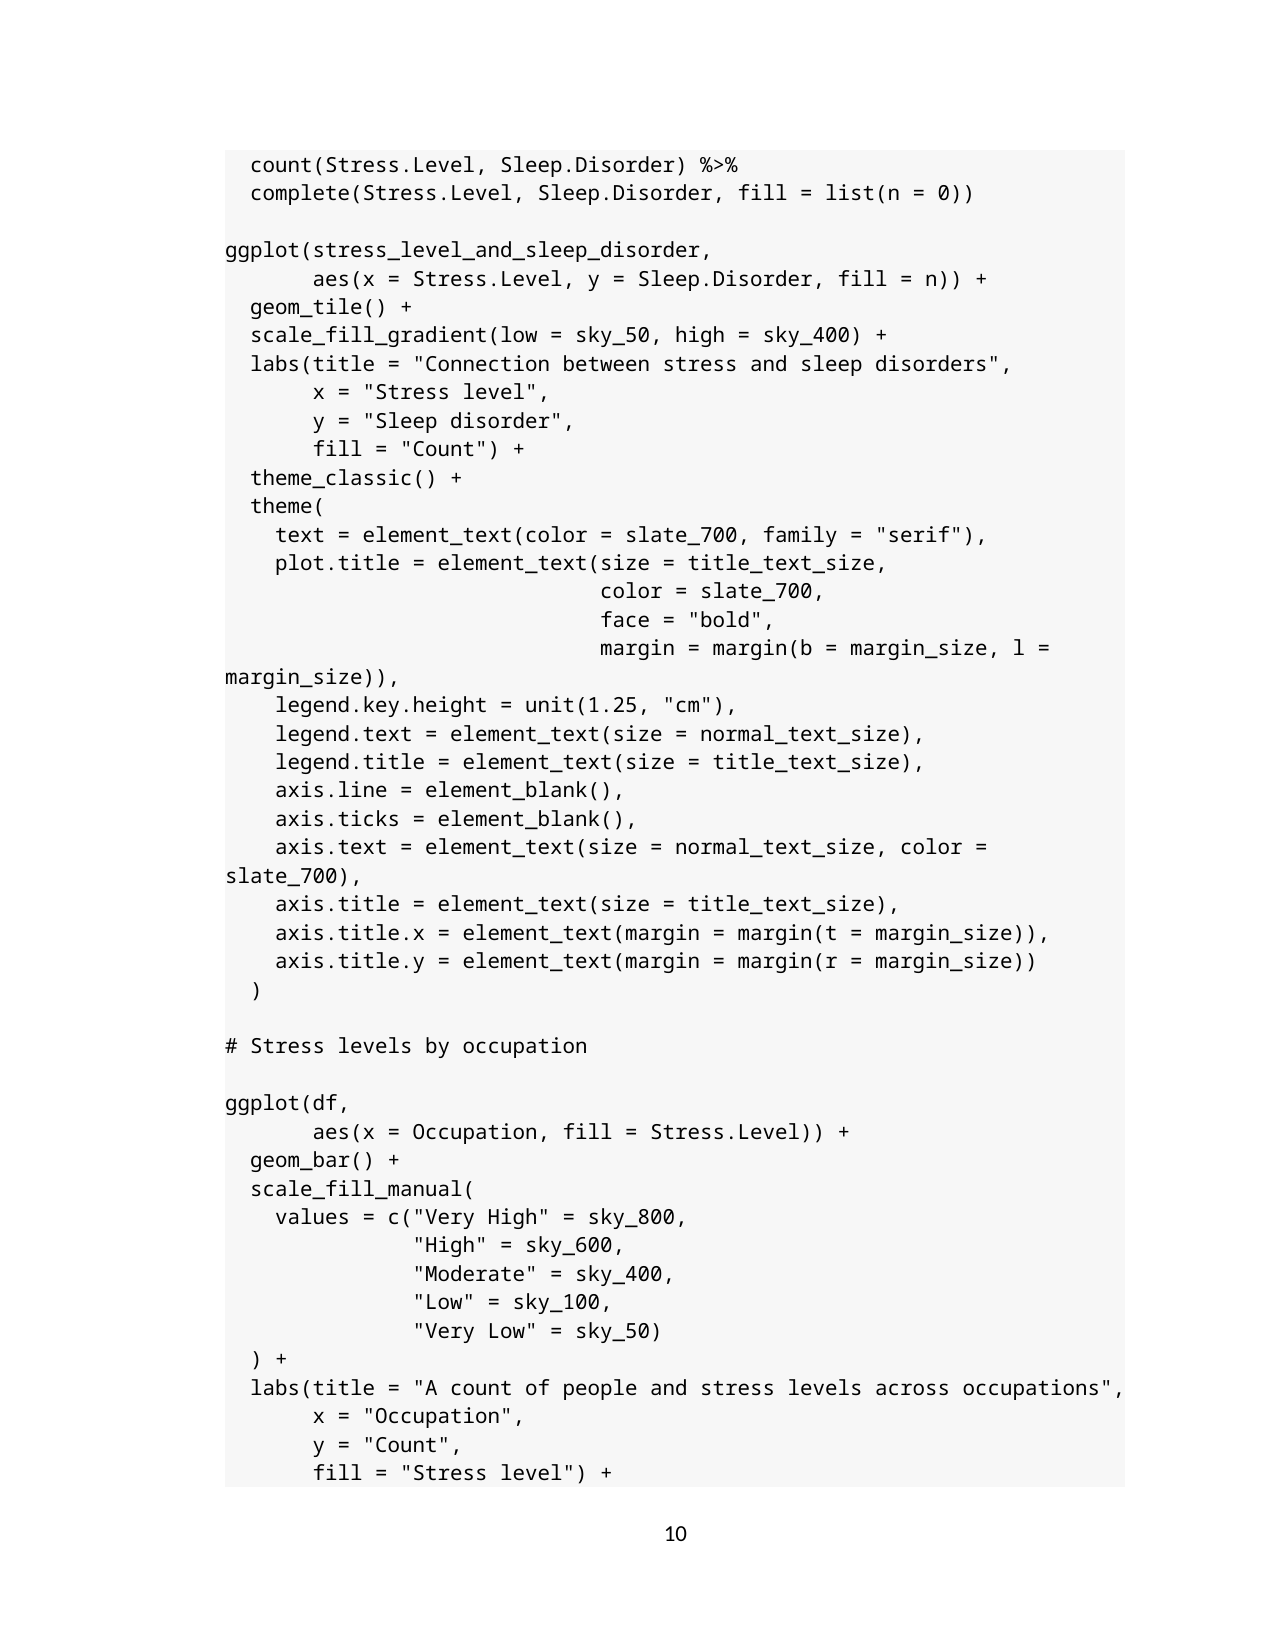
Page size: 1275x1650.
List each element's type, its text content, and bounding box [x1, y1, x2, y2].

text legend.title = element_text(size = title_text_size), [225, 747, 1125, 776]
text aes(x = Occupation, fill = Stress.Level)) + [225, 1117, 1125, 1145]
text fill = "Stress level") + [225, 1458, 1125, 1487]
text ggplot(stress_level_and_sleep_disorder, [225, 235, 1125, 264]
text axis.title.y = element_text(margin = margin(r = margin_size)) [225, 946, 1125, 975]
text scale_fill_manual( [225, 1174, 1125, 1202]
text complete(Stress.Level, Sleep.Disorder, fill = list(n = 0)) [225, 178, 1125, 207]
text geom_tile() + [225, 292, 1125, 321]
text x = "Occupation", [225, 1401, 1125, 1430]
text "Moderate" = sky_400, [225, 1259, 1125, 1287]
text labs(title = "A count of people and stress levels across occupations", [225, 1373, 1125, 1401]
text text = element_text(color = slate_700, family = "serif"), [225, 520, 1125, 548]
text y = "Sleep disorder", [225, 406, 1125, 434]
text theme_classic() + [225, 463, 1125, 491]
text "Low" = sky_100, [225, 1287, 1125, 1316]
text geom_bar() + [225, 1145, 1125, 1174]
text "Very Low" = sky_50) [225, 1316, 1125, 1344]
text fill = "Count") + [225, 434, 1125, 463]
text axis.ticks = element_blank(), [225, 804, 1125, 832]
text count(Stress.Level, Sleep.Disorder) %>% [225, 150, 1125, 178]
text margin = margin(b = margin_size, l = margin_size)), [225, 633, 1125, 690]
text plot.title = element_text(size = title_text_size, [225, 548, 1125, 577]
text face = "bold", [225, 605, 1125, 633]
text aes(x = Stress.Level, y = Sleep.Disorder, fill = n)) + [225, 264, 1125, 292]
text legend.key.height = unit(1.25, "cm"), [225, 690, 1125, 719]
text y = "Count", [225, 1430, 1125, 1458]
text color = slate_700, [225, 577, 1125, 605]
text ggplot(df, [225, 1088, 1125, 1117]
text # Stress levels by occupation [225, 1032, 1125, 1060]
text axis.text = element_text(size = normal_text_size, color = slate_700), [225, 832, 1125, 889]
text ) [225, 975, 1125, 1003]
text values = c("Very High" = sky_800, [225, 1202, 1125, 1231]
text ) + [225, 1344, 1125, 1373]
text scale_fill_gradient(low = sky_50, high = sky_400) + [225, 321, 1125, 349]
text legend.text = element_text(size = normal_text_size), [225, 719, 1125, 747]
text axis.title.x = element_text(margin = margin(t = margin_size)), [225, 918, 1125, 946]
text theme( [225, 491, 1125, 520]
text labs(title = "Connection between stress and sleep disorders", [225, 349, 1125, 377]
text axis.line = element_blank(), [225, 776, 1125, 804]
text x = "Stress level", [225, 377, 1125, 406]
text "High" = sky_600, [225, 1231, 1125, 1259]
text axis.title = element_text(size = title_text_size), [225, 889, 1125, 918]
